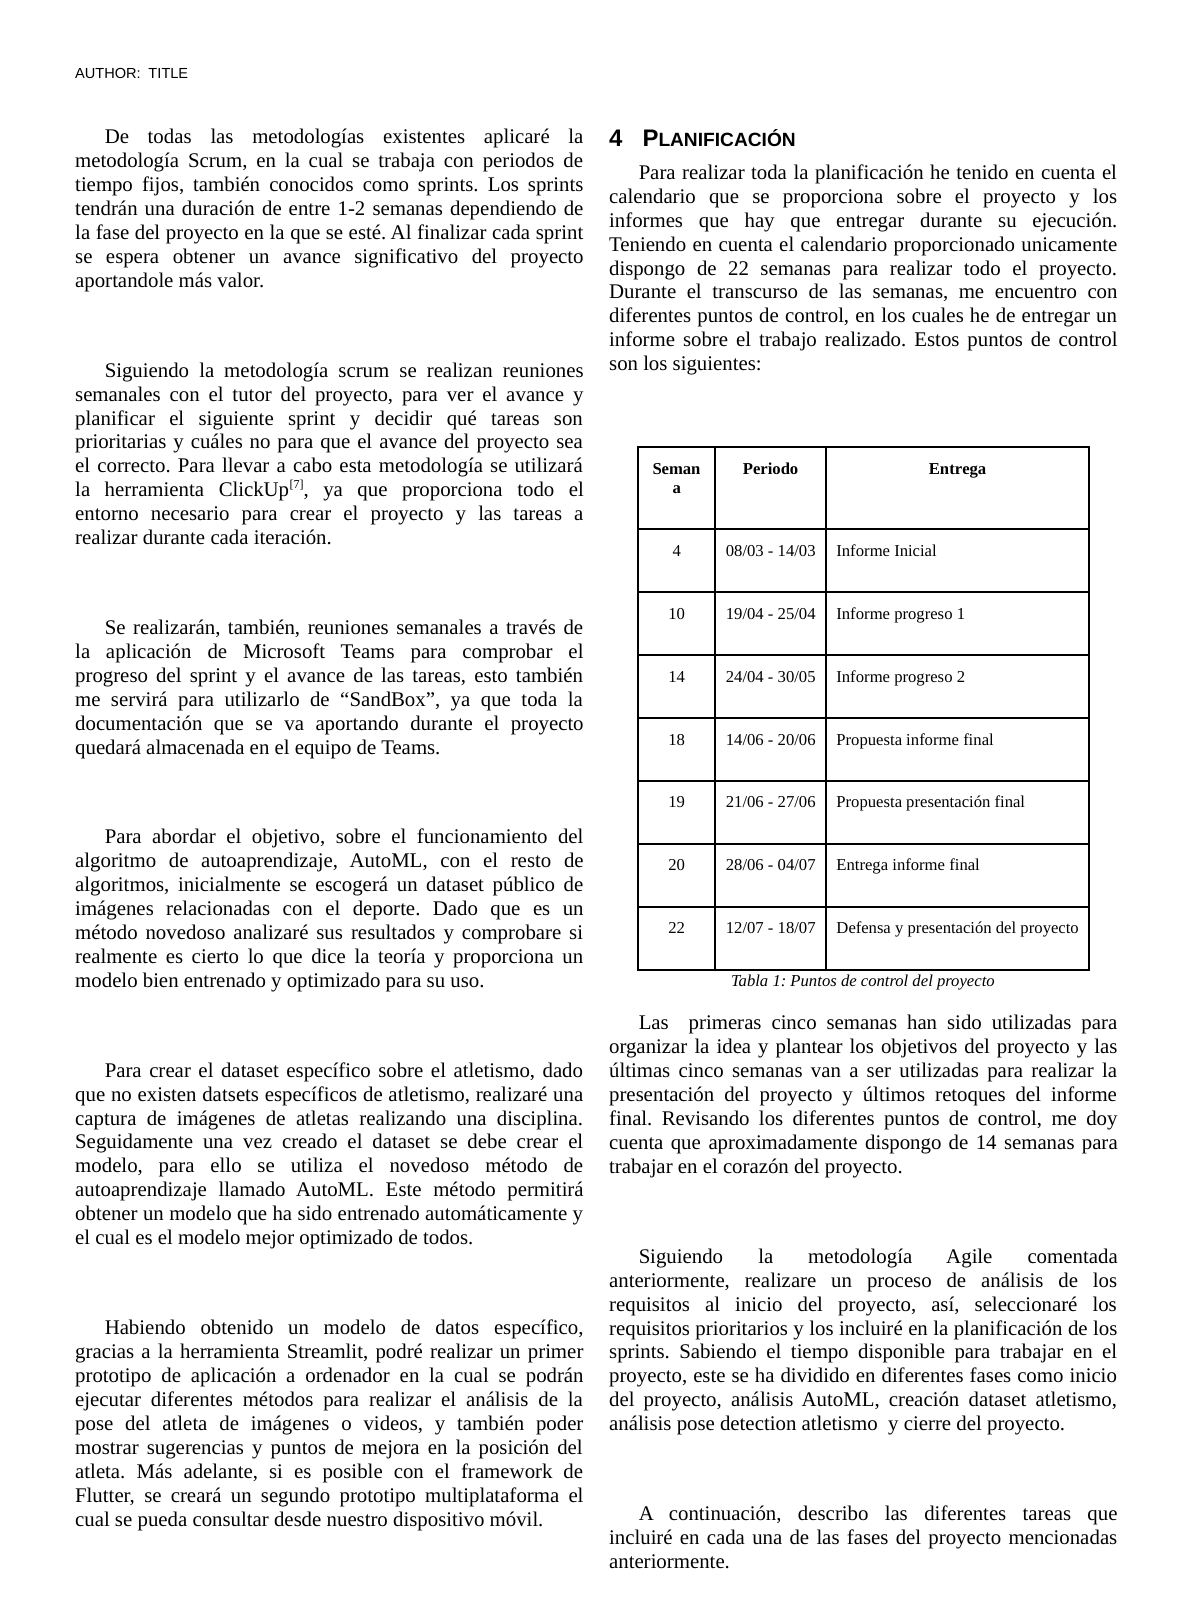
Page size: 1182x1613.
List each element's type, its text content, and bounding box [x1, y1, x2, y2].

table_cell Informe Inicial [827, 530, 1088, 591]
table_cell 22 [639, 908, 714, 968]
text Tabla 1: Puntos de control del proyecto [609, 971, 1118, 990]
table_cell 14 [639, 656, 714, 717]
table_cell 14/06 - 20/06 [716, 719, 825, 780]
table_cell Informe progreso 2 [827, 656, 1088, 717]
table_header Periodo [716, 448, 825, 528]
table_cell 19 [639, 782, 714, 843]
text A continuación, describo las diferentes tareas que incluiré en cada una de las fases del proyecto mencionadas anteriormente. [609, 1501, 1118, 1573]
text Para crear el dataset específico sobre el atletismo, dado que no existen datsets específicos de atletismo, realizaré una captura de imágenes de atletas realizando una disciplina. Seguidamente una vez creado el dataset se debe crear el modelo, para ello se utiliza el novedoso método de autoaprendizaje llamado AutoML. Este método permitirá obtener un modelo que ha sido entrenado automáticamente y el cual es el modelo mejor optimizado de todos. [75, 1058, 584, 1249]
table_cell Propuesta presentación final [827, 782, 1088, 843]
table_cell 28/06 - 04/07 [716, 845, 825, 906]
text Siguiendo la metodología scrum se realizan reuniones semanales con el tutor del proyecto, para ver el avance y planificar el siguiente sprint y decidir qué tareas son prioritarias y cuáles no para que el avance del proyecto sea el correcto. Para llevar a cabo esta metodología se utilizará la herramienta ClickUp[7], ya que proporciona todo el entorno necesario para crear el proyecto y las tareas a realizar durante cada iteración. [75, 358, 584, 549]
text Para abordar el objetivo, sobre el funcionamiento del algoritmo de autoaprendizaje, AutoML, con el resto de algoritmos, inicialmente se escogerá un dataset público de imágenes relacionadas con el deporte. Dado que es un método novedoso analizaré sus resultados y comprobare si realmente es cierto lo que dice la teoría y proporciona un modelo bien entrenado y optimizado para su uso. [75, 824, 584, 992]
table_cell Entrega informe final [827, 845, 1088, 906]
text Se realizarán, también, reuniones semanales a través de la aplicación de Microsoft Teams para comprobar el progreso del sprint y el avance de las tareas, esto también me servirá para utilizarlo de “SandBox”, ya que toda la documentación que se va aportando durante el proyecto quedará almacenada en el equipo de Teams. [75, 615, 584, 759]
text De todas las metodologías existentes aplicaré la metodología Scrum, en la cual se trabaja con periodos de tiempo fijos, también conocidos como sprints. Los sprints tendrán una duración de entre 1-2 semanas dependiendo de la fase del proyecto en la que se esté. Al finalizar cada sprint se espera obtener un avance significativo del proyecto aportandole más valor. [75, 124, 584, 292]
text Las primeras cinco semanas han sido utilizadas para organizar la idea y plantear los objetivos del proyecto y las últimas cinco semanas van a ser utilizadas para realizar la presentación del proyecto y últimos retoques del informe final. Revisando los diferentes puntos de control, me doy cuenta que aproximadamente dispongo de 14 semanas para trabajar en el corazón del proyecto. [609, 1011, 1118, 1178]
table_cell 18 [639, 719, 714, 780]
table_cell Defensa y presentación del proyecto [827, 908, 1088, 968]
text Para realizar toda la planificación he tenido en cuenta el calendario que se proporciona sobre el proyecto y los informes que hay que entregar durante su ejecución. Teniendo en cuenta el calendario proporcionado unicamente dispongo de 22 semanas para realizar todo el proyecto. Durante el transcurso de las semanas, me encuentro con diferentes puntos de control, en los cuales he de entregar un informe sobre el trabajo realizado. Estos puntos de control son los siguientes: [609, 160, 1118, 376]
table_cell 4 [639, 530, 714, 591]
subtitle 4 Planificación [609, 124, 1118, 152]
text Habiendo obtenido un modelo de datos específico, gracias a la herramienta Streamlit, podré realizar un primer prototipo de aplicación a ordenador en la cual se podrán ejecutar diferentes métodos para realizar el análisis de la pose del atleta de imágenes o videos, y también poder mostrar sugerencias y puntos de mejora en la posición del atleta. Más adelante, si es posible con el framework de Flutter, se creará un segundo prototipo multiplataforma el cual se pueda consultar desde nuestro dispositivo móvil. [75, 1315, 584, 1531]
table_header Semana [639, 448, 714, 528]
table_cell 20 [639, 845, 714, 906]
table_cell 10 [639, 593, 714, 654]
table_cell 12/07 - 18/07 [716, 908, 825, 968]
table_header Entrega [827, 448, 1088, 528]
table_cell Informe progreso 1 [827, 593, 1088, 654]
text Siguiendo la metodología Agile comentada anteriormente, realizare un proceso de análisis de los requisitos al inicio del proyecto, así, seleccionaré los requisitos prioritarios y los incluiré en la planificación de los sprints. Sabiendo el tiempo disponible para trabajar en el proyecto, este se ha dividido en diferentes fases como inicio del proyecto, análisis AutoML, creación dataset atletismo, análisis pose detection atletismo y cierre del proyecto. [609, 1244, 1118, 1436]
table_cell 08/03 - 14/03 [716, 530, 825, 591]
table_cell 24/04 - 30/05 [716, 656, 825, 717]
table_cell 21/06 - 27/06 [716, 782, 825, 843]
table_cell 19/04 - 25/04 [716, 593, 825, 654]
table_cell Propuesta informe final [827, 719, 1088, 780]
